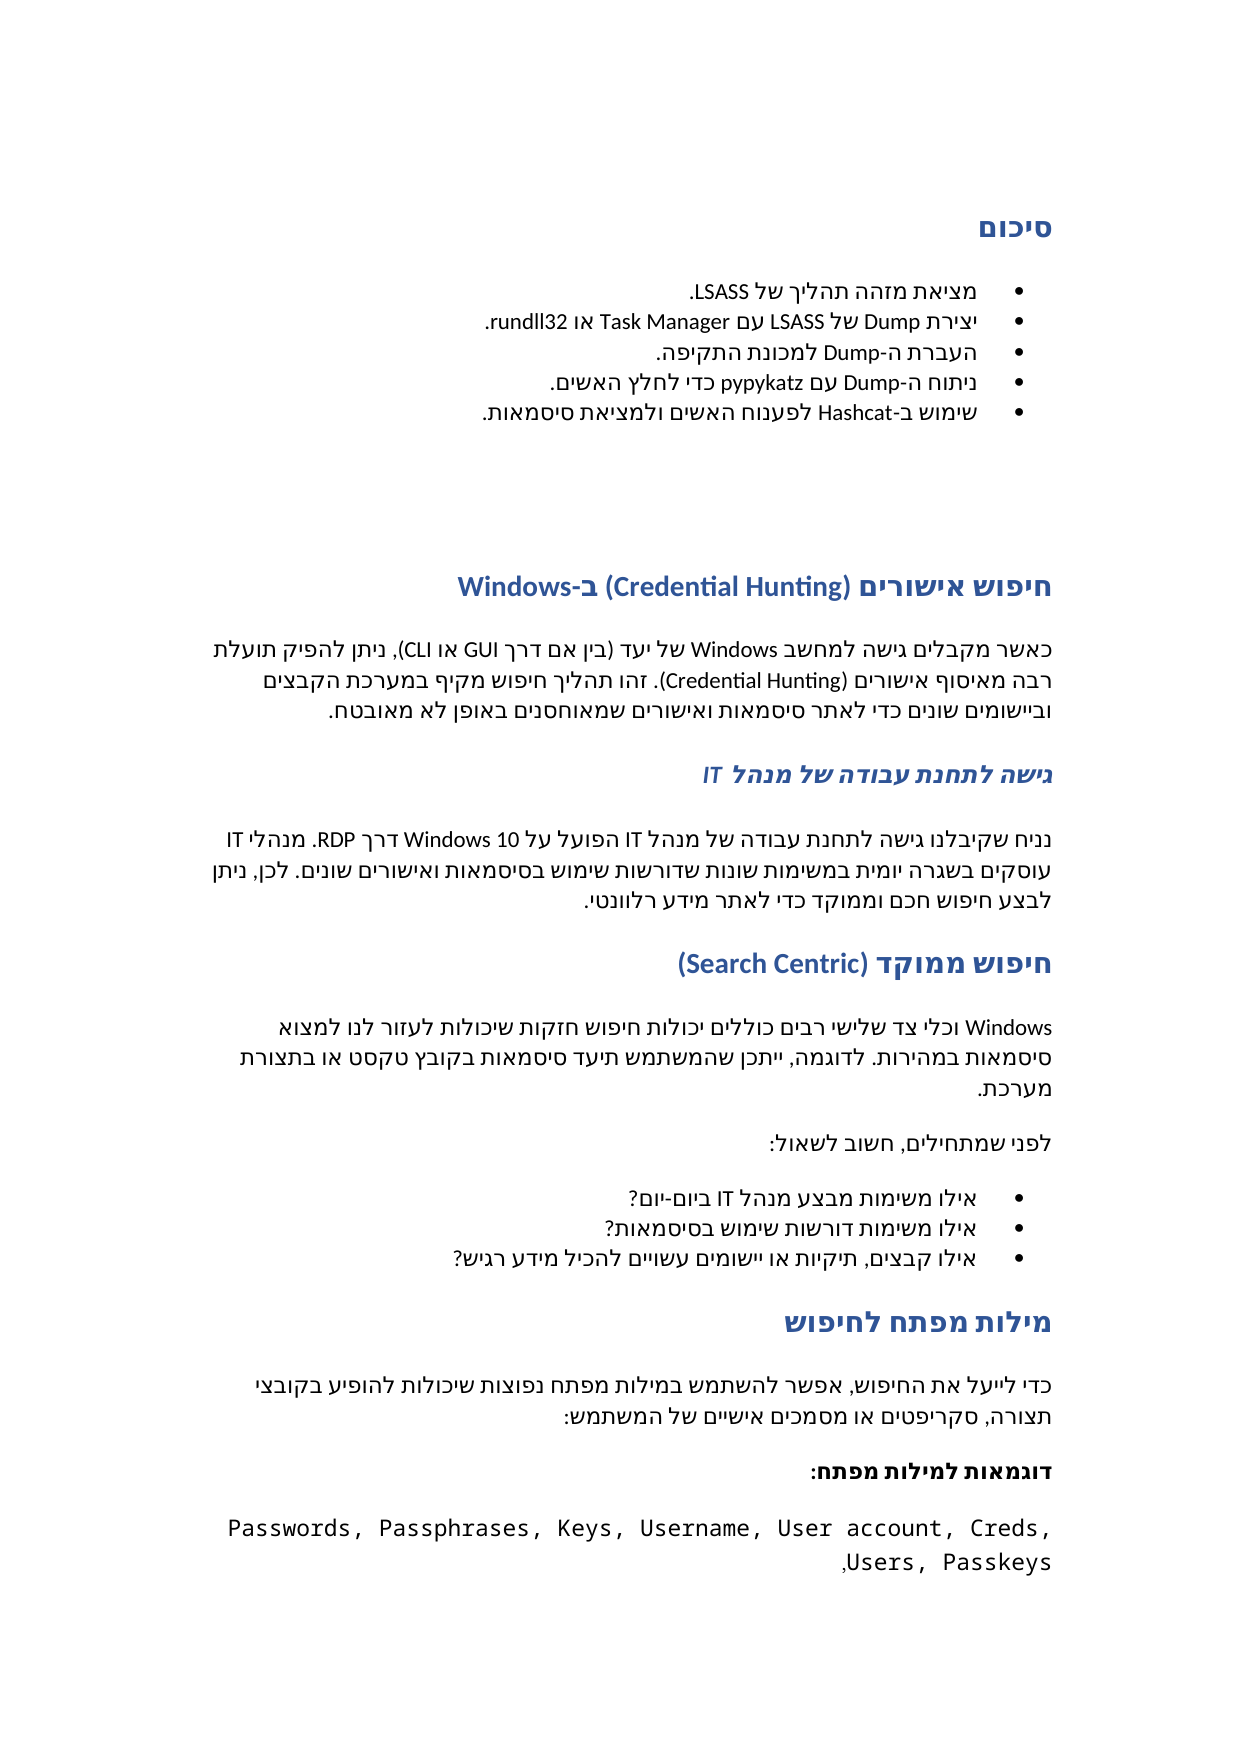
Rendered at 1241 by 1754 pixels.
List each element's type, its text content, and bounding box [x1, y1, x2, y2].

subtitle חיפוש אישורים (Credential Hunting) ב-Windows [187, 568, 1053, 603]
subtitle סיכום [187, 209, 1053, 245]
text דוגמאות למילות מפתח: [187, 1457, 1053, 1485]
list אילו משימות דורשות שימוש בסיסמאות? [187, 1214, 1015, 1242]
subtitle גישה לתחנת עבודה של מנהל IT [187, 759, 1053, 790]
text כדי לייעל את החיפוש, אפשר להשתמש במילות מפתח נפוצות שיכולות להופיע בקובצי תצורה, סקריפטים או מסמכים אישיים של המשתמש: [187, 1372, 1053, 1430]
list העברת ה-Dump למכונת התקיפה. [187, 338, 1015, 366]
list שימוש ב-Hashcat לפענוח האשים ולמציאת סיסמאות. [187, 398, 1015, 426]
text נניח שקיבלנו גישה לתחנת עבודה של מנהל IT הפועל על Windows 10 דרך RDP. מנהלי IT עוסקים בשגרה יומית במשימות שונות שדורשות שימוש בסיסמאות ואישורים שונים. לכן, ניתן לבצע חיפוש חכם וממוקד כדי לאתר מידע רלוונטי. [187, 826, 1053, 914]
list ניתוח ה-Dump עם pypykatz כדי לחלץ האשים. [187, 368, 1015, 396]
text לפני שמתחילים, חשוב לשאול: [187, 1129, 1053, 1157]
list יצירת Dump של LSASS עם Task Manager או rundll32. [187, 307, 1015, 335]
subtitle חיפוש ממוקד (Search Centric) [187, 946, 1053, 981]
text כאשר מקבלים גישה למחשב Windows של יעד (בין אם דרך GUI או CLI), ניתן להפיק תועלת רבה מאיסוף אישורים (Credential Hunting). זהו תהליך חיפוש מקיף במערכת הקבצים וביישומים שונים כדי לאתר סיסמאות ואישורים שמאוחסנים באופן לא מאובטח. [187, 636, 1053, 724]
subtitle מילות מפתח לחיפוש [187, 1304, 1053, 1339]
list אילו משימות מבצע מנהל IT ביום-יום? [187, 1184, 1015, 1212]
list אילו קבצים, תיקיות או יישומים עשויים להכיל מידע רגיש? [187, 1244, 1015, 1272]
text Windows וכלי צד שלישי רבים כוללים יכולות חיפוש חזקות שיכולות לעזור לנו למצוא סיסמאות במהירות. לדוגמה, ייתכן שהמשתמש תיעד סיסמאות בקובץ טקסט או בתצורת מערכת. [187, 1013, 1053, 1102]
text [187, 1512, 1053, 1577]
list מציאת מזהה תהליך של LSASS. [187, 277, 1015, 305]
